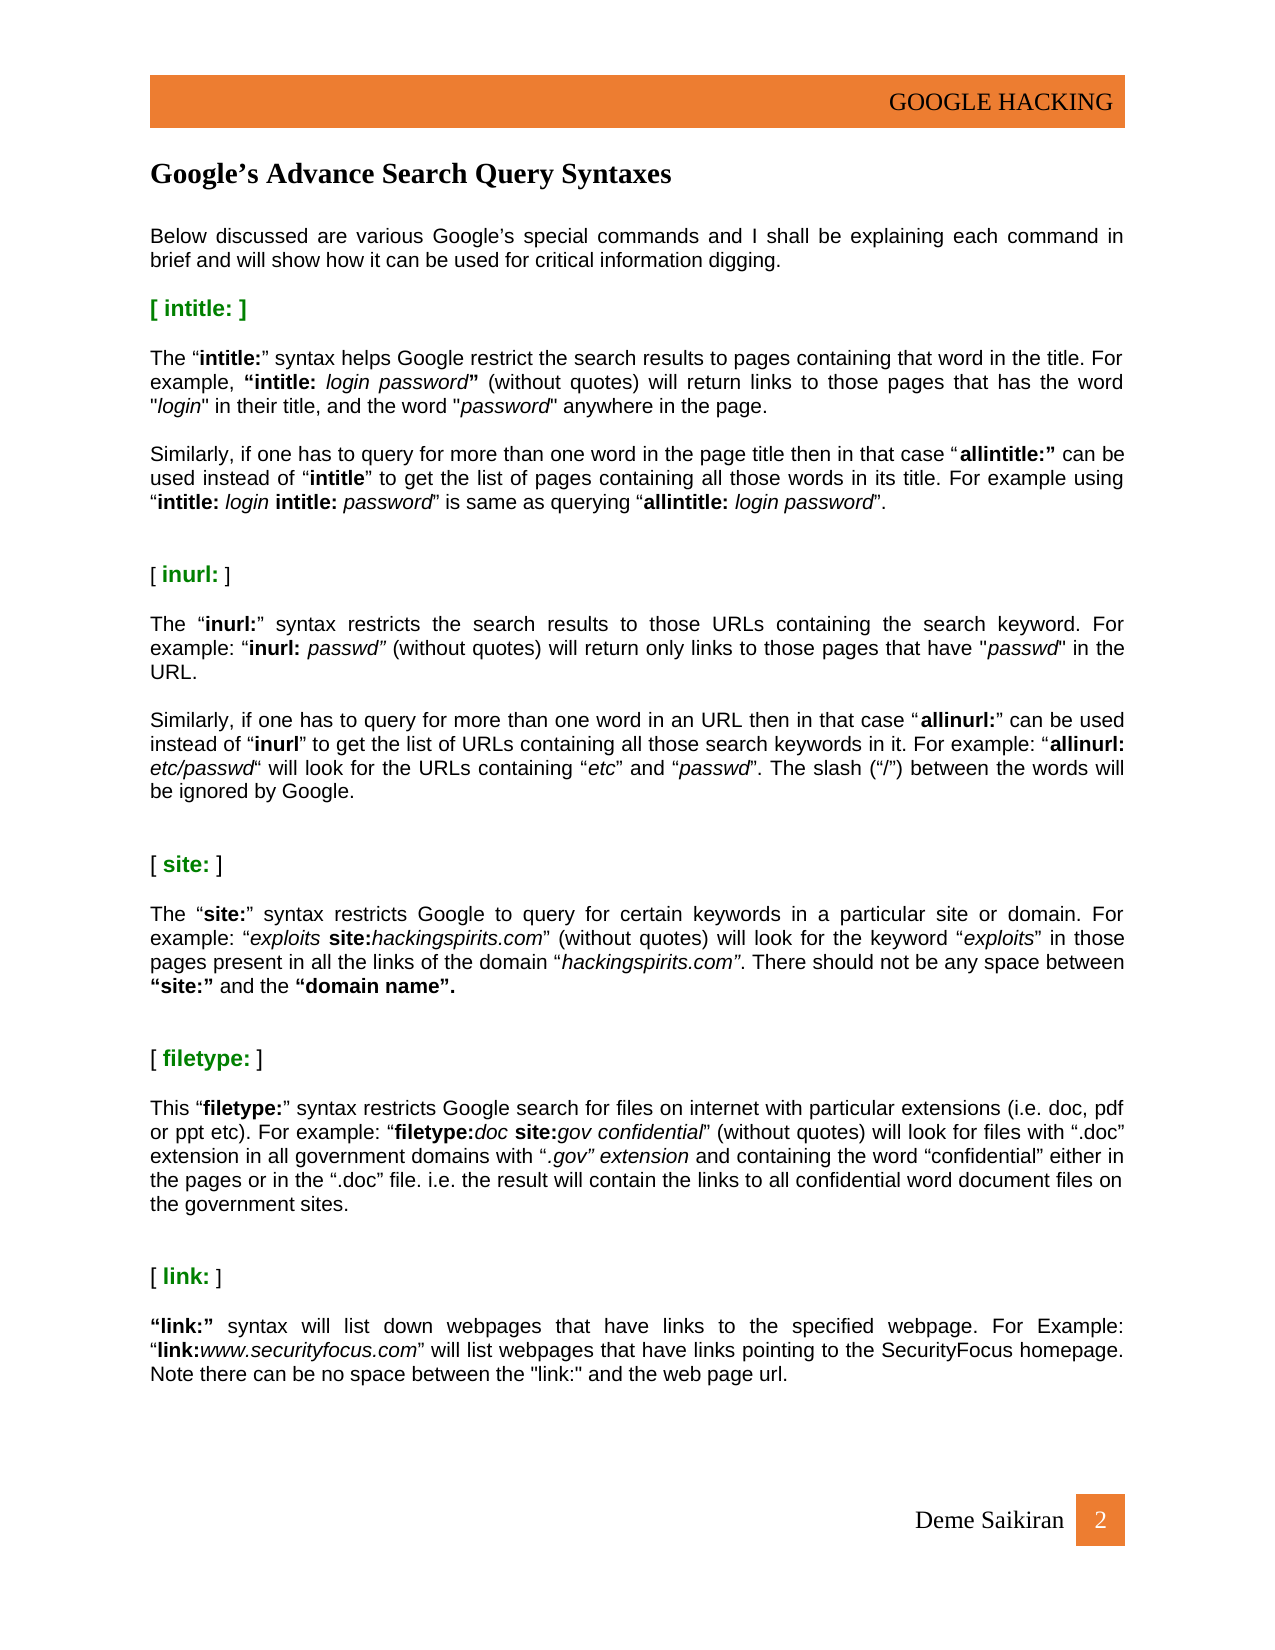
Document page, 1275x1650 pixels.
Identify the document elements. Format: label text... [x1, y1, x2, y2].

text “link:” syntax will list down webpages that have links to the specified webpage. For Example: “link:www.securityfocus.com” will list webpages that have links pointing to the SecurityFocus homepage. Note there can be no space between the "link:" and the web page url. [150, 1314, 1125, 1386]
text [ intitle: ] [150, 295, 1125, 322]
text The “site:” syntax restricts Google to query for certain keywords in a particular site or domain. For example: “exploits site:hackingspirits.com” (without quotes) will look for the keyword “exploits” in those pages present in all the links of the domain “hackingspirits.com”. There should not be any space between “site:” and the “domain name”. [150, 902, 1125, 997]
text Similarly, if one has to query for more than one word in the page title then in that case “allintitle:” can be used instead of “intitle” to get the list of pages containing all those words in its title. For example using “intitle: login intitle: password” is same as querying “allintitle: login password”. [150, 442, 1125, 513]
text The “intitle:” syntax helps Google restrict the search results to pages containing that word in the title. For example, “intitle: login password” (without quotes) will return links to those pages that has the word "login" in their title, and the word "password" anywhere in the page. [150, 346, 1125, 418]
text This “filetype:” syntax restricts Google search for files on internet with particular extensions (i.e. doc, pdf or ppt etc). For example: “filetype:doc site:gov confidential” (without quotes) will look for files with “.doc” extension in all government domains with “.gov” extension and containing the word “confidential” either in the pages or in the “.doc” file. i.e. the result will contain the links to all confidential word document files on the government sites. [150, 1096, 1125, 1215]
text [ site: ] [150, 851, 1125, 878]
text Google’s Advance Search Query Syntaxes [150, 156, 1125, 190]
text Similarly, if one has to query for more than one word in an URL then in that case “allinurl:” can be used instead of “inurl” to get the list of URLs containing all those search keywords in it. For example: “allinurl: etc/passwd“ will look for the URLs containing “etc” and “passwd”. The slash (“/”) between the words will be ignored by Google. [150, 707, 1125, 803]
text [ filetype: ] [150, 1045, 1125, 1072]
text [ inurl: ] [150, 537, 1125, 588]
text [ link: ] [150, 1263, 1125, 1290]
text The “inurl:” syntax restricts the search results to those URLs containing the search keyword. For example: “inurl: passwd” (without quotes) will return only links to those pages that have "passwd" in the URL. [150, 612, 1125, 683]
text Below discussed are various Google’s special commands and I shall be explaining each command in brief and will show how it can be used for critical information digging. [150, 223, 1125, 271]
